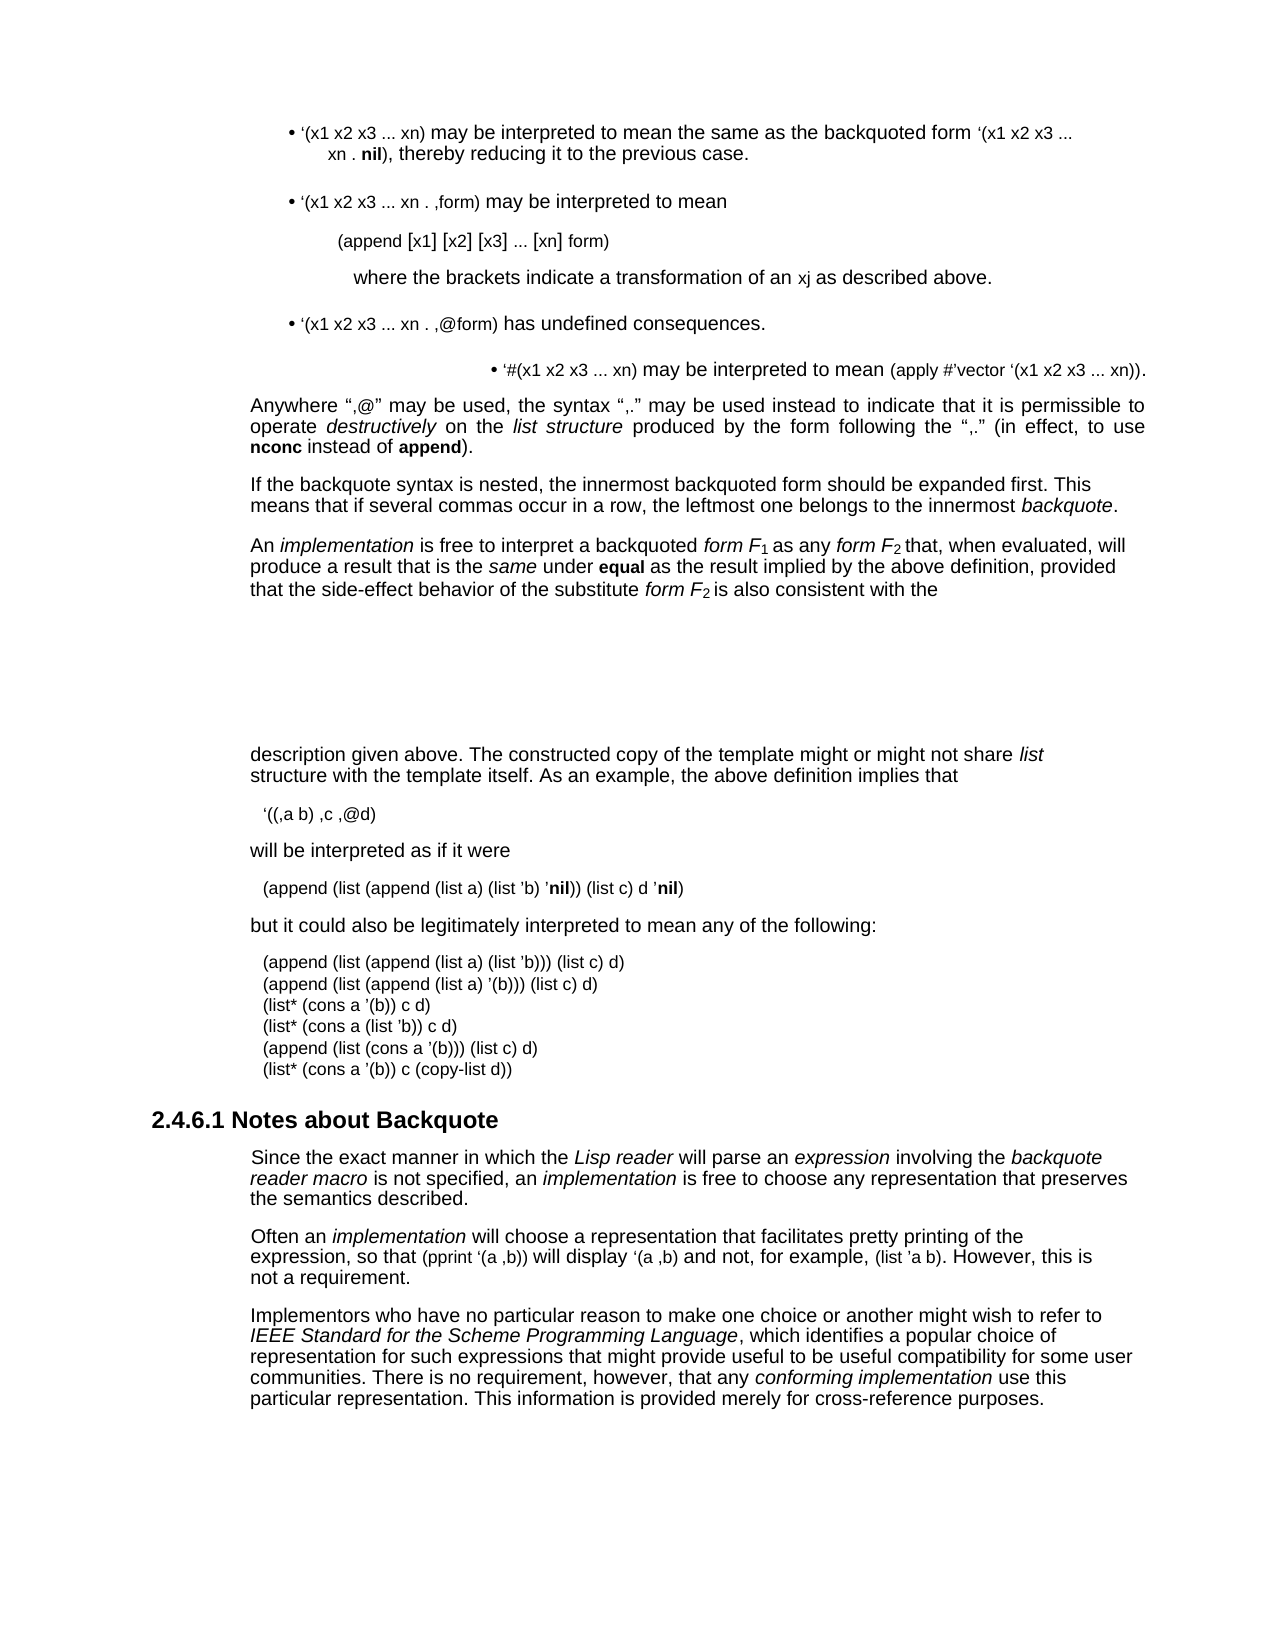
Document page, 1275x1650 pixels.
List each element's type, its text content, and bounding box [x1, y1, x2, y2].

text (append (list (append (list a) (list ’b))) (list c) d) [263, 952, 1148, 972]
text (append [x1] [x2] [x3] ... [xn] form) [337, 228, 1148, 251]
text Often an implementation will choose a representation that facilitates pretty printing of the expression, so that (pprint ‘(a ,b)) will display ‘(a ,b) and not, for example, (list ’a b). However, this is not a requirement. [250, 1227, 1110, 1289]
text If the backquote syntax is nested, the innermost backquoted form should be expanded first. This means that if several commas occur in a row, the leftmost one belongs to the innermost backquote. [250, 475, 1146, 516]
text description given above. The constructed copy of the template might or might not share list structure with the template itself. As an example, the above definition implies that [250, 745, 1114, 786]
text ‘((,a b) ,c ,@d) [263, 803, 1148, 824]
text but it could also be legitimately interpreted to mean any of the following: [250, 914, 1148, 936]
text will be interpreted as if it were [250, 839, 1148, 862]
text Since the exact manner in which the Lisp reader will parse an expression involving the backquote reader macro is not specified, an implementation is free to choose any representation that preserves the semantics described. [250, 1148, 1146, 1210]
text 2.4.6.1 Notes about Backquote [151, 1106, 1148, 1133]
text • ‘(x1 x2 x3 ... xn . ,form) may be interpreted to mean [288, 189, 1148, 212]
text • ‘(x1 x2 x3 ... xn . ,@form) has undefined consequences. [288, 312, 1148, 335]
text • ‘(x1 x2 x3 ... xn) may be interpreted to mean the same as the backquoted form ‘(x1 x2 x3 ... xn . nil), thereby reducing it to the previous case. [288, 123, 1102, 164]
text An implementation is free to interpret a backquoted form F1 as any form F2 that, when evaluated, will produce a result that is the same under equal as the result implied by the above definition, provided that the side-effect behavior of the substitute form F2 is also consistent with the [250, 533, 1146, 602]
text (list* (cons a ’(b)) c d) [263, 995, 1148, 1015]
text where the brackets indicate a transformation of an xj as described above. [150, 266, 993, 289]
text (append (list (cons a ’(b))) (list c) d) [263, 1037, 1148, 1058]
text (list* (cons a ’(b)) c (copy-list d)) [263, 1059, 1148, 1079]
text Anywhere “,@” may be used, the syntax “,.” may be used instead to indicate that it is permissible to operate destructively on the list structure produced by the form following the “,.” (in effect, to use nconc instead of append). [250, 396, 1146, 458]
text (append (list (append (list a) ’(b))) (list c) d) [263, 973, 1148, 994]
text Implementors who have no particular reason to make one choice or another might wish to refer to IEEE Standard for the Scheme Programming Language, which identifies a popular choice of representation for such expressions that might provide useful to be useful compatibility for some user communities. There is no requirement, however, that any conforming implementation use this particular representation. This information is provided merely for cross-reference purposes. [250, 1306, 1146, 1409]
text (list* (cons a (list ’b)) c d) [263, 1016, 1148, 1037]
text (append (list (append (list a) (list ’b) ’nil)) (list c) d ’nil) [263, 878, 1148, 898]
text • ‘#(x1 x2 x3 ... xn) may be interpreted to mean (apply #’vector ‘(x1 x2 x3 ... xn)). [150, 358, 1146, 381]
